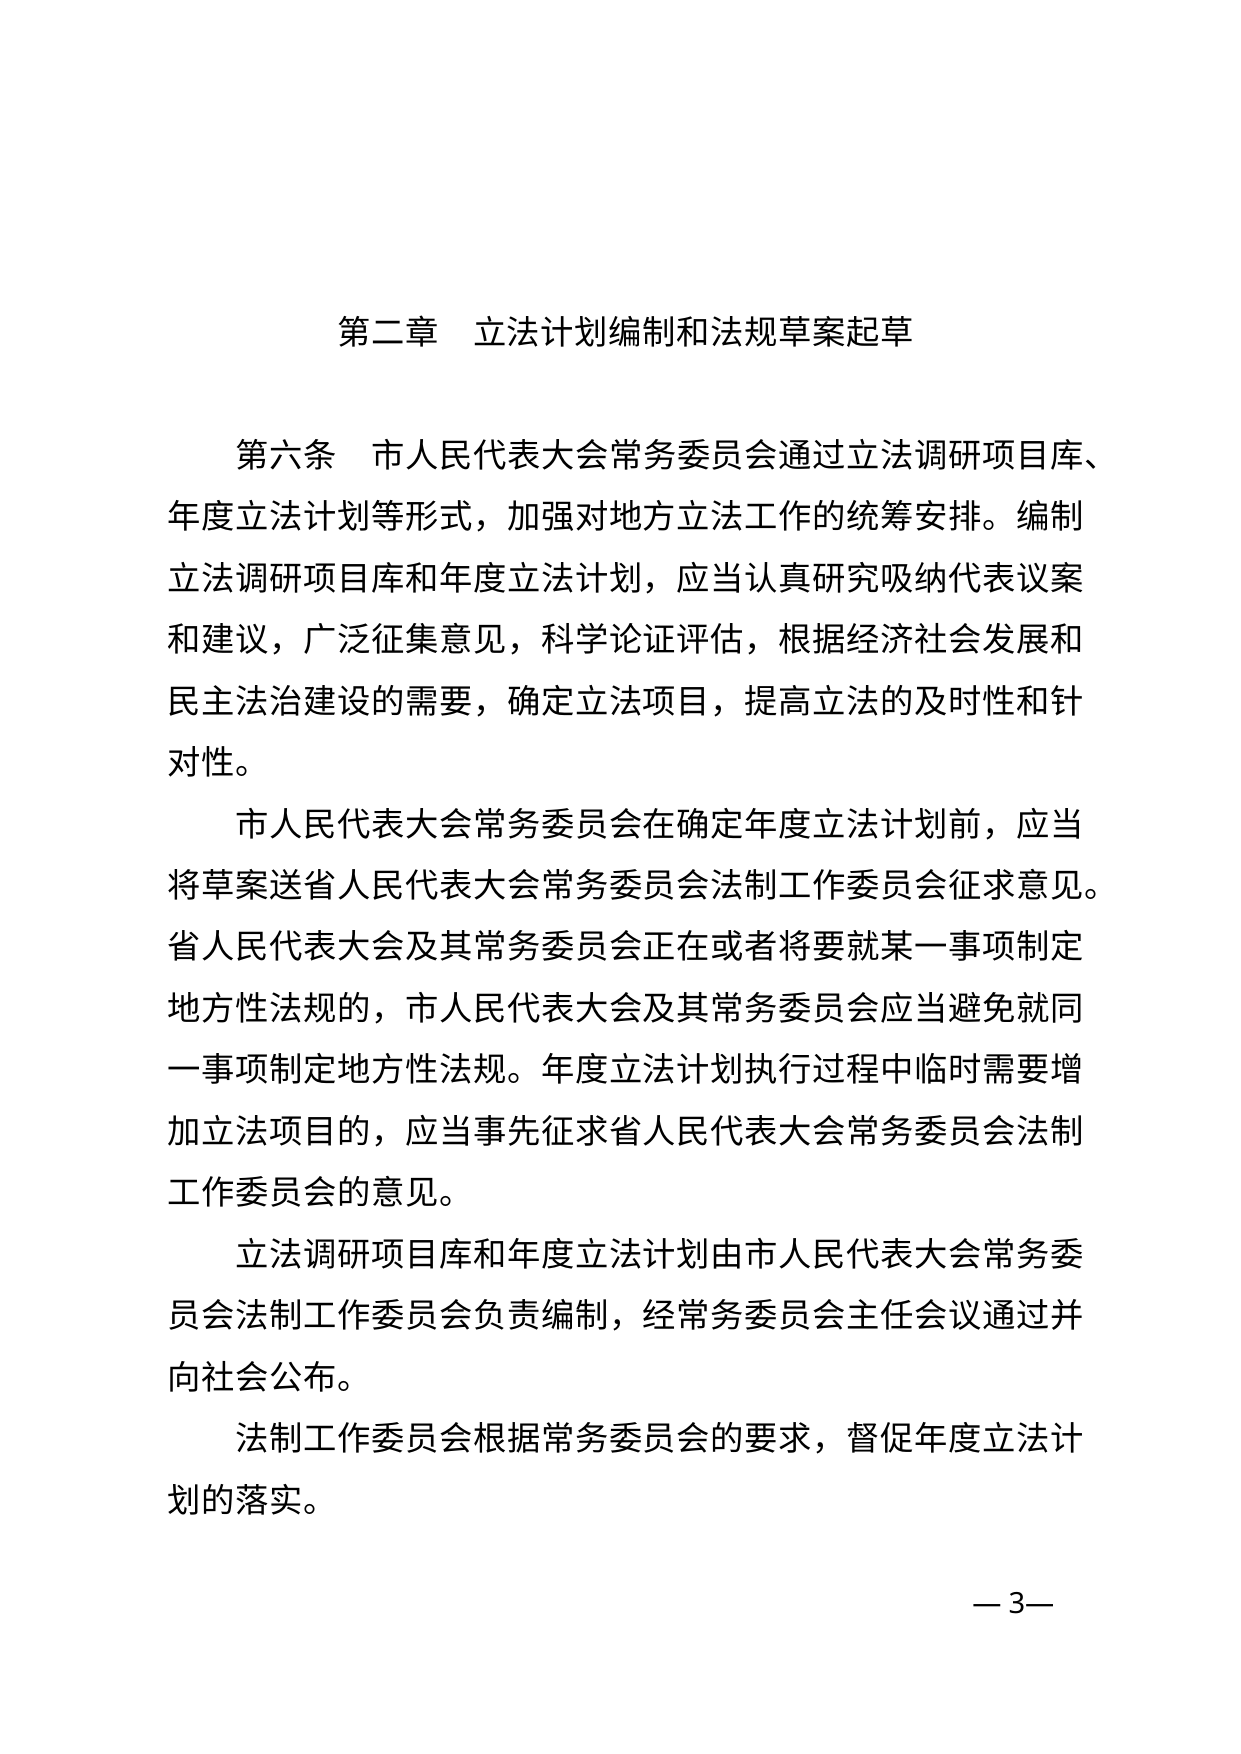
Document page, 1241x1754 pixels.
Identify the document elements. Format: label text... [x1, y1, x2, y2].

text 立法调研项目库和年度立法计划由市人民代表大会常务委员会法制工作委员会负责编制，经常务委员会主任会议通过并向社会公布。 [168, 1221, 1084, 1405]
text 第六条 市人民代表大会常务委员会通过立法调研项目库、年度立法计划等形式，加强对地方立法工作的统筹安排。编制立法调研项目库和年度立法计划，应当认真研究吸纳代表议案和建议，广泛征集意见，科学论证评估，根据经济社会发展和民主法治建设的需要，确定立法项目，提高立法的及时性和针对性。 [168, 422, 1084, 791]
text 法制工作委员会根据常务委员会的要求，督促年度立法计划的落实。 [168, 1405, 1084, 1528]
text 市人民代表大会常务委员会在确定年度立法计划前，应当将草案送省人民代表大会常务委员会法制工作委员会征求意见。省人民代表大会及其常务委员会正在或者将要就某一事项制定地方性法规的，市人民代表大会及其常务委员会应当避免就同一事项制定地方性法规。年度立法计划执行过程中临时需要增加立法项目的，应当事先征求省人民代表大会常务委员会法制工作委员会的意见。 [168, 791, 1084, 1221]
text 第二章 立法计划编制和法规草案起草 [168, 299, 1084, 361]
